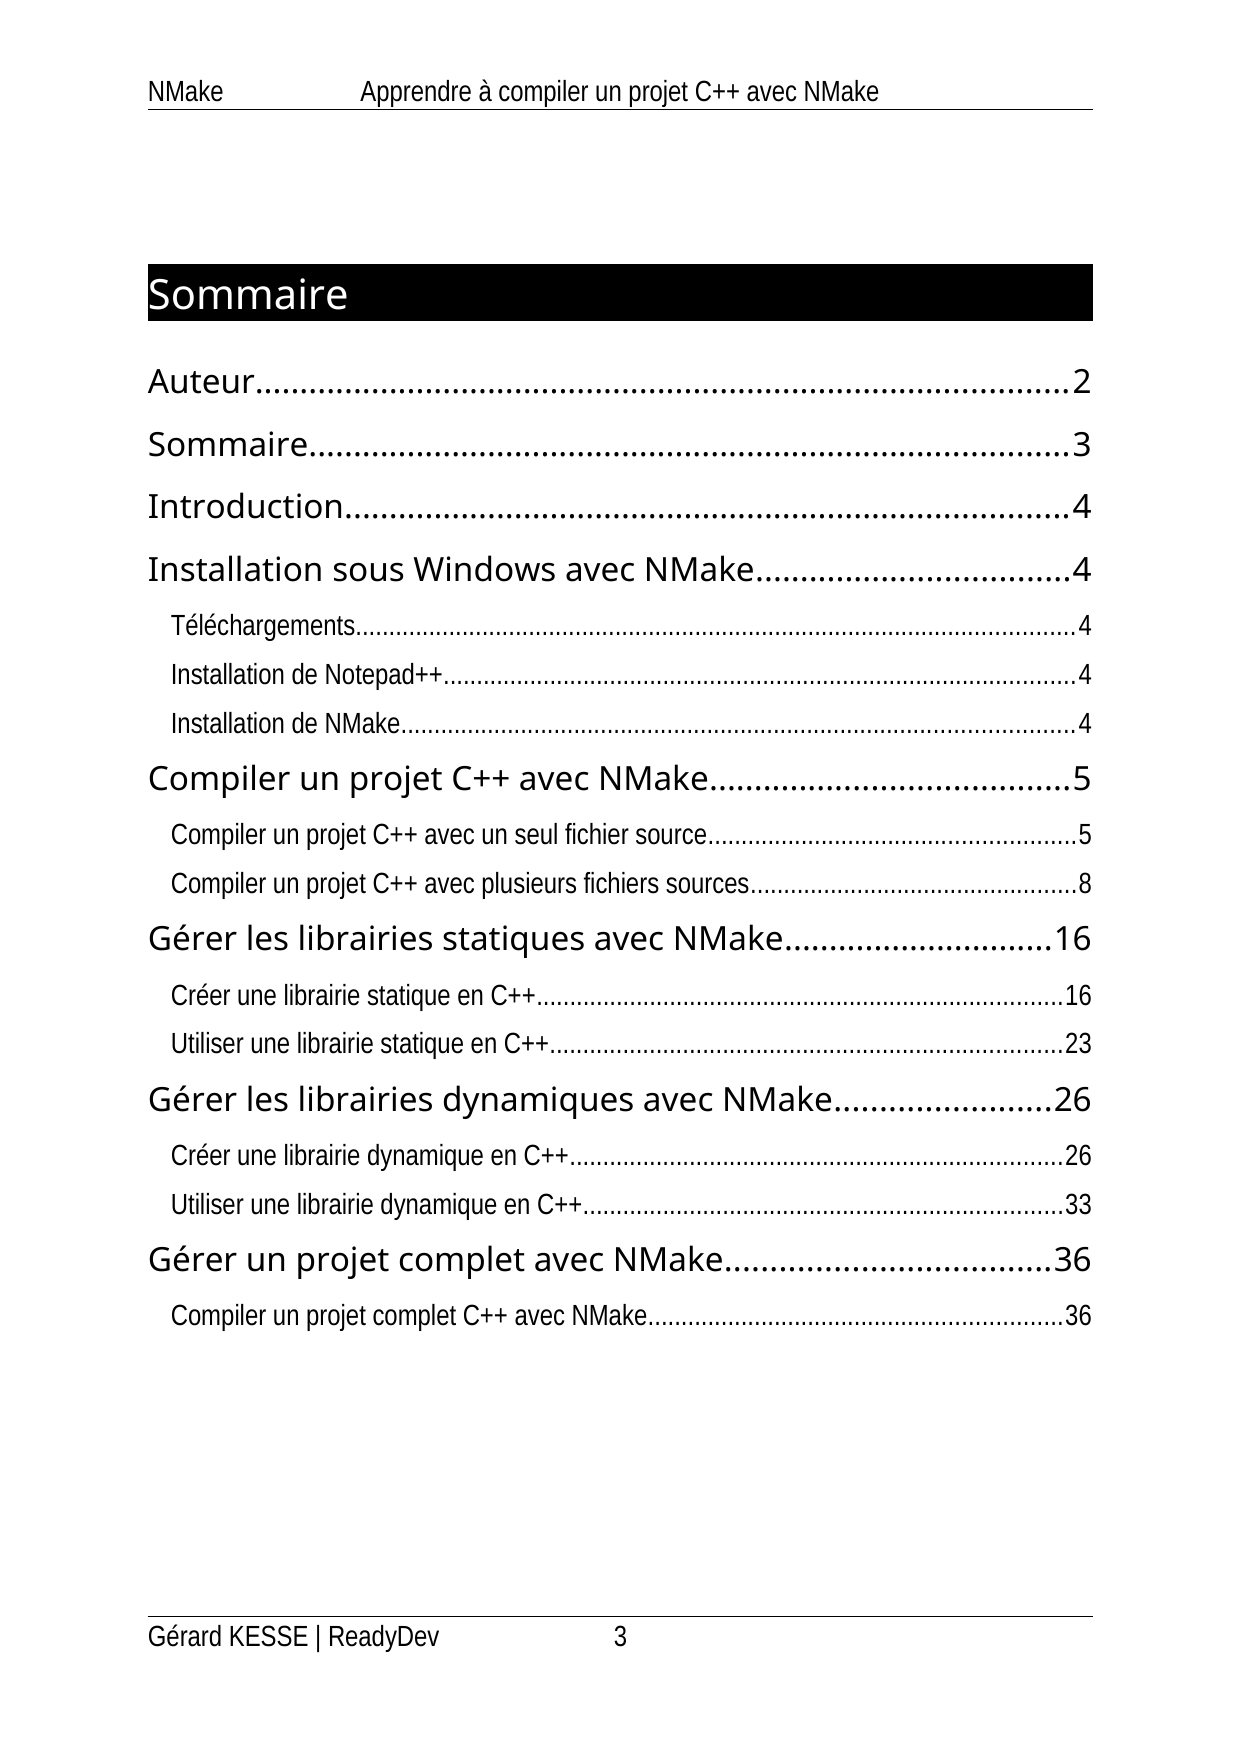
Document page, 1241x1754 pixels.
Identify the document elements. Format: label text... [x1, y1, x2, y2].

text Gérer les librairies dynamiques avec NMake 26 [148, 1075, 1093, 1121]
text Compiler un projet complet C++ avec NMake 36 [171, 1298, 1093, 1332]
text Installation sous Windows avec NMake 4 [148, 546, 1093, 591]
text Gérer les librairies statiques avec NMake 16 [148, 915, 1093, 960]
text Compiler un projet C++ avec plusieurs fichiers sources 8 [171, 866, 1093, 899]
text Gérer un projet complet avec NMake 36 [148, 1236, 1093, 1281]
text Installation de NMake 4 [171, 706, 1093, 739]
text Introduction 4 [148, 483, 1093, 528]
text Créer une librairie dynamique en C++ 26 [171, 1138, 1093, 1171]
text Utiliser une librairie dynamique en C++ 33 [171, 1187, 1093, 1220]
text Auteur 2 [148, 358, 1093, 403]
text Utiliser une librairie statique en C++ 23 [171, 1026, 1093, 1060]
text Compiler un projet C++ avec NMake 5 [148, 755, 1093, 800]
subtitle Sommaire [148, 264, 1093, 321]
text Téléchargements 4 [171, 608, 1093, 642]
text Sommaire 3 [148, 420, 1093, 466]
text Compiler un projet C++ avec un seul fichier source 5 [171, 817, 1093, 851]
text Créer une librairie statique en C++ 16 [171, 978, 1093, 1011]
text Installation de Notepad++ 4 [171, 657, 1093, 690]
